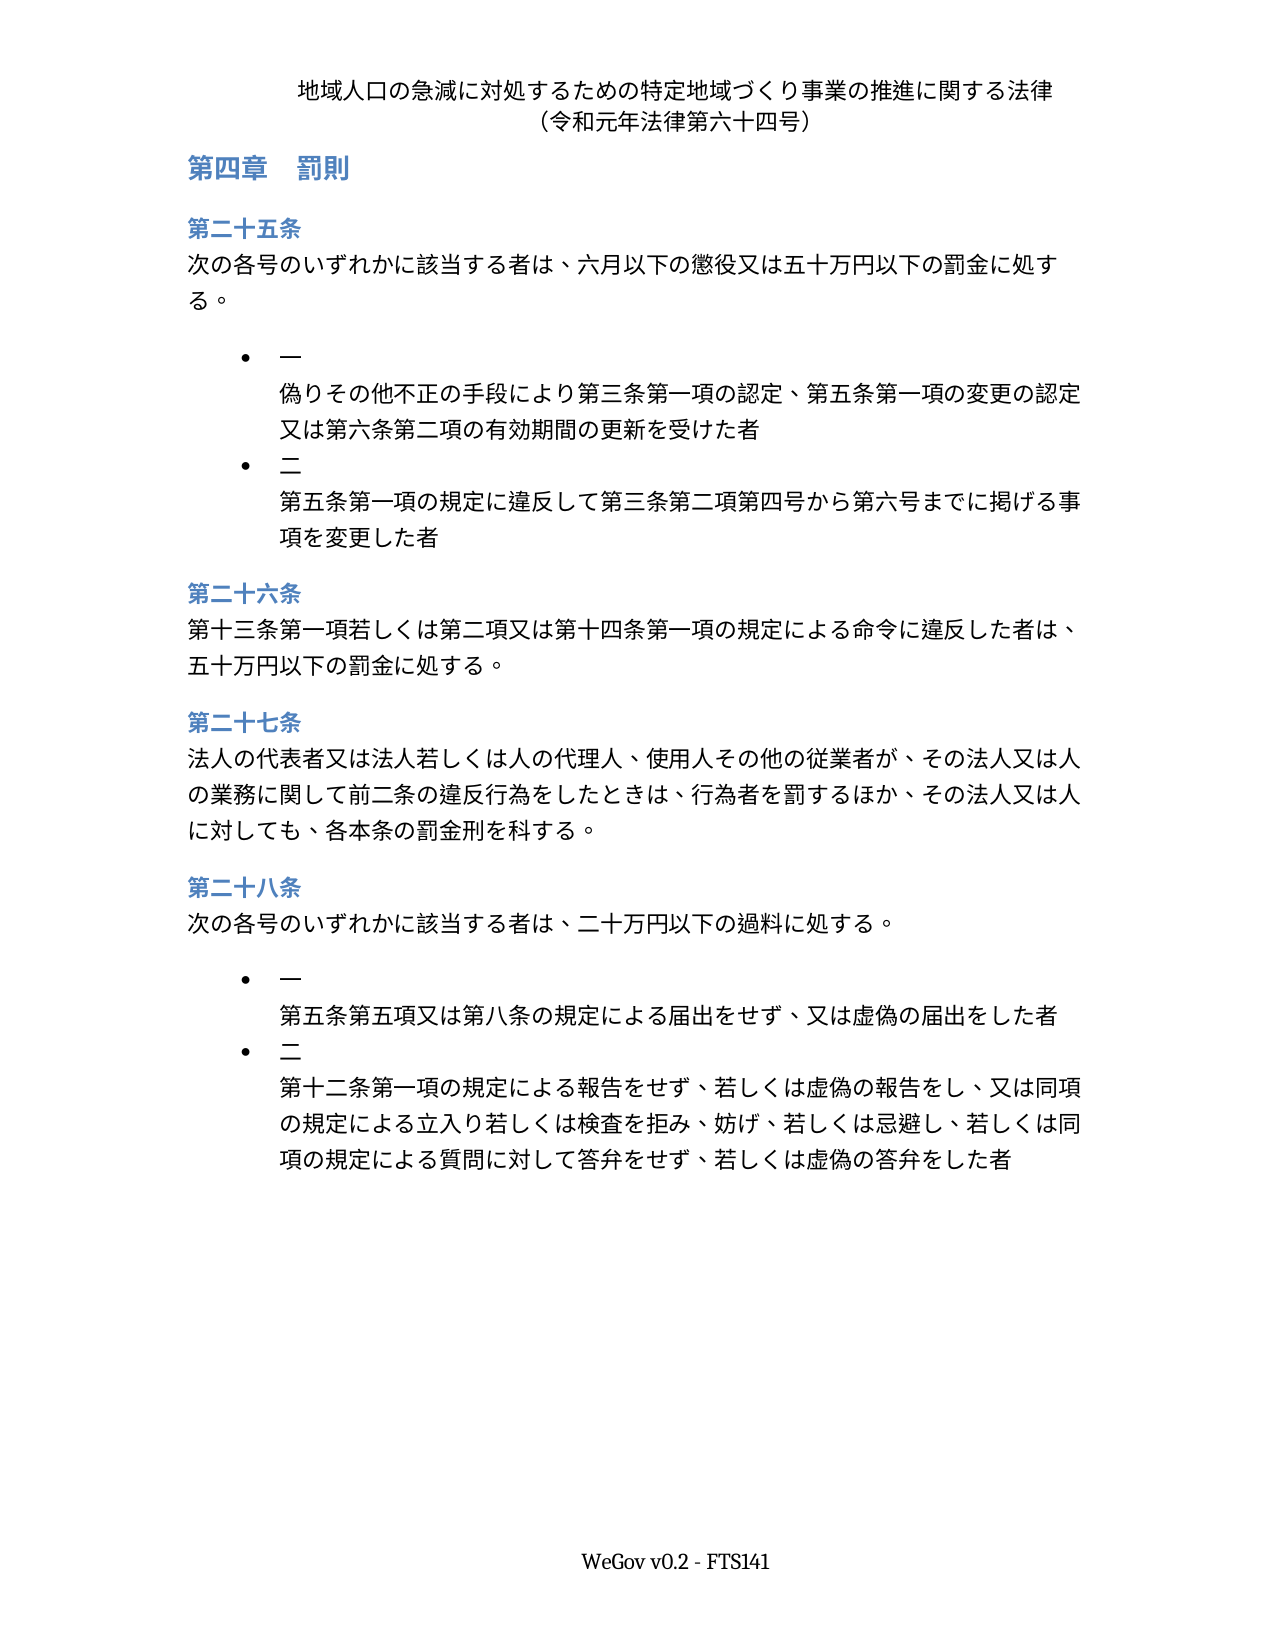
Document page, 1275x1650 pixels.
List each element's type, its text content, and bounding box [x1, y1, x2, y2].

subtitle 第二十六条 [187, 578, 1087, 609]
subtitle 第二十五条 [187, 213, 1087, 244]
text 法人の代表者又は法人若しくは人の代理人、使用人その他の従業者が、その法人又は人の業務に関して前二条の違反行為をしたときは、行為者を罰するほか、その法人又は人に対しても、各本条の罰金刑を科する。 [187, 743, 1087, 846]
subtitle 第二十七条 [187, 707, 1087, 738]
list 二 第五条第一項の規定に違反して第三条第二項第四号から第六号までに掲げる事項を変更した者 [242, 450, 1087, 553]
text 次の各号のいずれかに該当する者は、六月以下の懲役又は五十万円以下の罰金に処する。 [187, 249, 1087, 316]
list 一 第五条第五項又は第八条の規定による届出をせず、又は虚偽の届出をした者 [242, 964, 1087, 1031]
text 第十三条第一項若しくは第二項又は第十四条第一項の規定による命令に違反した者は、五十万円以下の罰金に処する。 [187, 614, 1087, 681]
text 次の各号のいずれかに該当する者は、二十万円以下の過料に処する。 [187, 907, 1087, 939]
subtitle 第二十八条 [187, 872, 1087, 903]
subtitle 第四章 罰則 [187, 150, 1087, 187]
list 一 偽りその他不正の手段により第三条第一項の認定、第五条第一項の変更の認定又は第六条第二項の有効期間の更新を受けた者 [242, 342, 1087, 445]
list 二 第十二条第一項の規定による報告をせず、若しくは虚偽の報告をし、又は同項の規定による立入り若しくは検査を拒み、妨げ、若しくは忌避し、若しくは同項の規定による質問に対して答弁をせず、若しくは虚偽の答弁をした者 [242, 1036, 1087, 1175]
